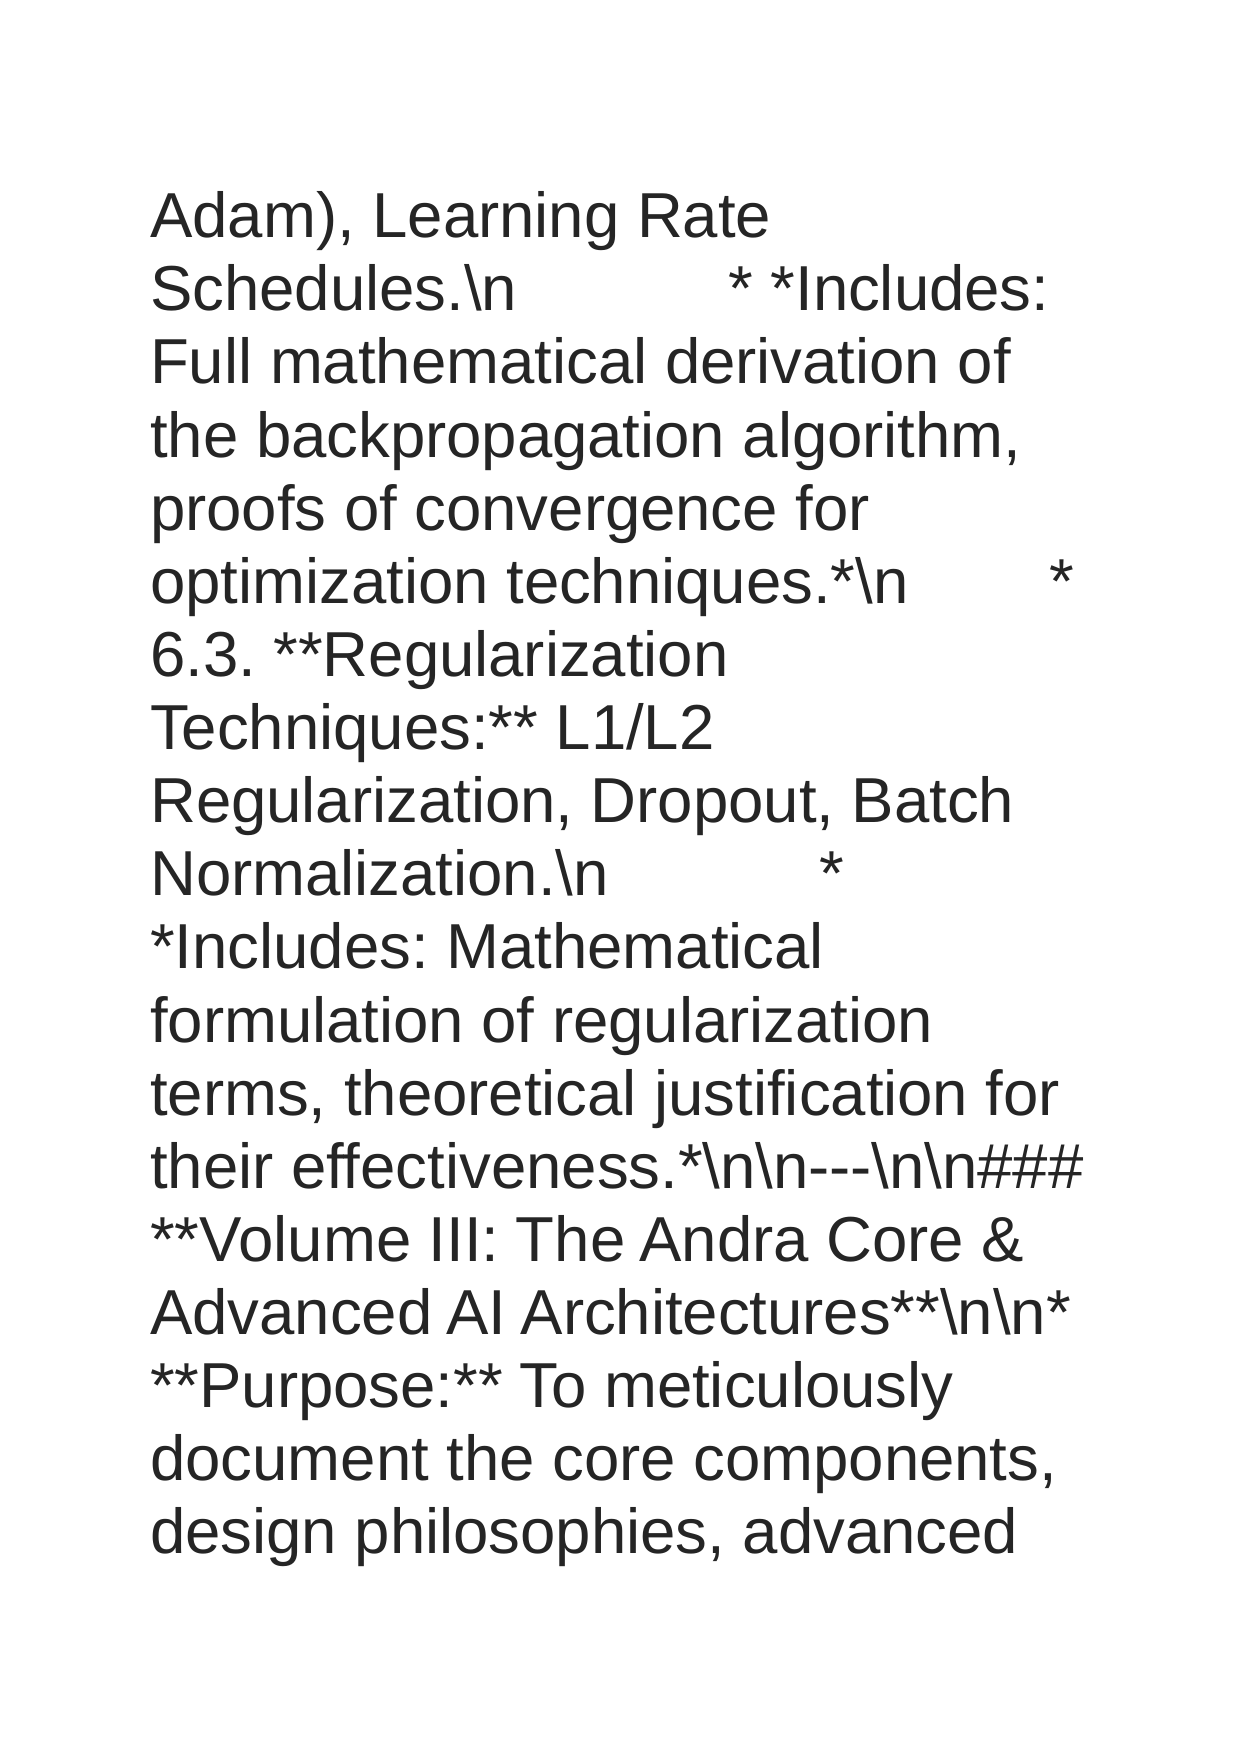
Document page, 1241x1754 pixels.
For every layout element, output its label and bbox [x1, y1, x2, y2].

text [150, 184, 1090, 1573]
